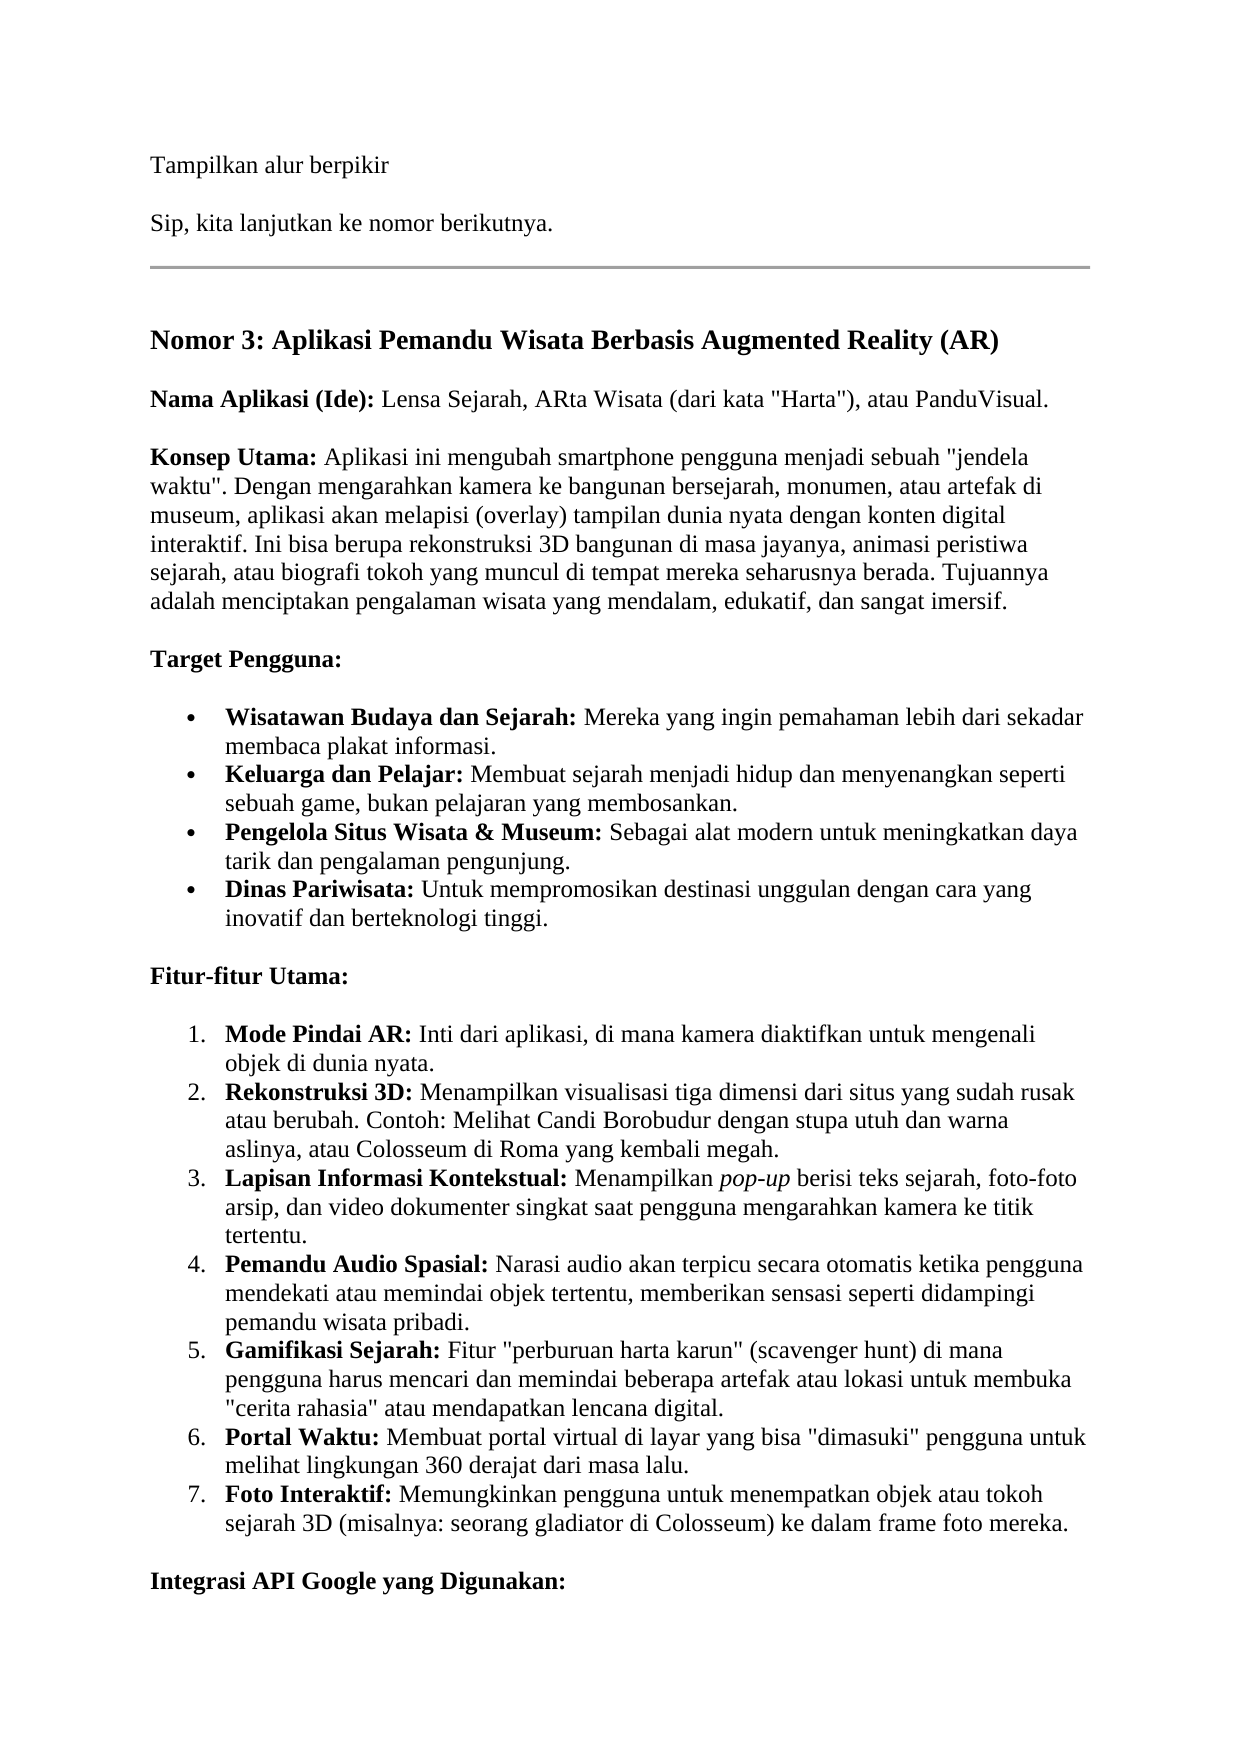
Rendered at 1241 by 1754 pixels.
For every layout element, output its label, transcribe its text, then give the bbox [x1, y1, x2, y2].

list Gamifikasi Sejarah: Fitur "perburuan harta karun" (scavenger hunt) di mana pengguna harus mencari dan memindai beberapa artefak atau lokasi untuk membuka "cerita rahasia" atau mendapatkan lencana digital. [187, 1335, 1090, 1422]
text Tampilkan alur berpikir [150, 150, 1090, 179]
list Pengelola Situs Wisata & Museum: Sebagai alat modern untuk meningkatkan daya tarik dan pengalaman pengunjung. [187, 817, 1090, 874]
list Rekonstruksi 3D: Menampilkan visualisasi tiga dimensi dari situs yang sudah rusak atau berubah. Contoh: Melihat Candi Borobudur dengan stupa utuh dan warna aslinya, atau Colosseum di Roma yang kembali megah. [187, 1077, 1090, 1163]
list Dinas Pariwisata: Untuk mempromosikan destinasi unggulan dengan cara yang inovatif dan berteknologi tinggi. [187, 874, 1090, 932]
text Target Pengguna: [150, 644, 1090, 673]
list Lapisan Informasi Kontekstual: Menampilkan pop-up berisi teks sejarah, foto-foto arsip, dan video dokumenter singkat saat pengguna mengarahkan kamera ke titik tertentu. [187, 1163, 1090, 1249]
list Pemandu Audio Spasial: Narasi audio akan terpicu secara otomatis ketika pengguna mendekati atau memindai objek tertentu, memberikan sensasi seperti didampingi pemandu wisata pribadi. [187, 1249, 1090, 1335]
text Nama Aplikasi (Ide): Lensa Sejarah, ARta Wisata (dari kata "Harta"), atau PanduVisual. [150, 384, 1090, 413]
list Keluarga dan Pelajar: Membuat sejarah menjadi hidup dan menyenangkan seperti sebuah game, bukan pelajaran yang membosankan. [187, 759, 1090, 817]
text Fitur-fitur Utama: [150, 961, 1090, 990]
list Foto Interaktif: Memungkinkan pengguna untuk menempatkan objek atau tokoh sejarah 3D (misalnya: seorang gladiator di Colosseum) ke dalam frame foto mereka. [187, 1479, 1090, 1537]
text Integrasi API Google yang Digunakan: [150, 1566, 1090, 1594]
list Mode Pindai AR: Inti dari aplikasi, di mana kamera diaktifkan untuk mengenali objek di dunia nyata. [187, 1019, 1090, 1077]
text Nomor 3: Aplikasi Pemandu Wisata Berbasis Augmented Reality (AR) [150, 323, 1090, 355]
text Sip, kita lanjutkan ke nomor berikutnya. [150, 208, 1090, 237]
list Portal Waktu: Membuat portal virtual di layar yang bisa "dimasuki" pengguna untuk melihat lingkungan 360 derajat dari masa lalu. [187, 1422, 1090, 1479]
list Wisatawan Budaya dan Sejarah: Mereka yang ingin pemahaman lebih dari sekadar membaca plakat informasi. [187, 702, 1090, 759]
text Konsep Utama: Aplikasi ini mengubah smartphone pengguna menjadi sebuah "jendela waktu". Dengan mengarahkan kamera ke bangunan bersejarah, monumen, atau artefak di museum, aplikasi akan melapisi (overlay) tampilan dunia nyata dengan konten digital interaktif. Ini bisa berupa rekonstruksi 3D bangunan di masa jayanya, animasi peristiwa sejarah, atau biografi tokoh yang muncul di tempat mereka seharusnya berada. Tujuannya adalah menciptakan pengalaman wisata yang mendalam, edukatif, dan sangat imersif. [150, 442, 1090, 615]
